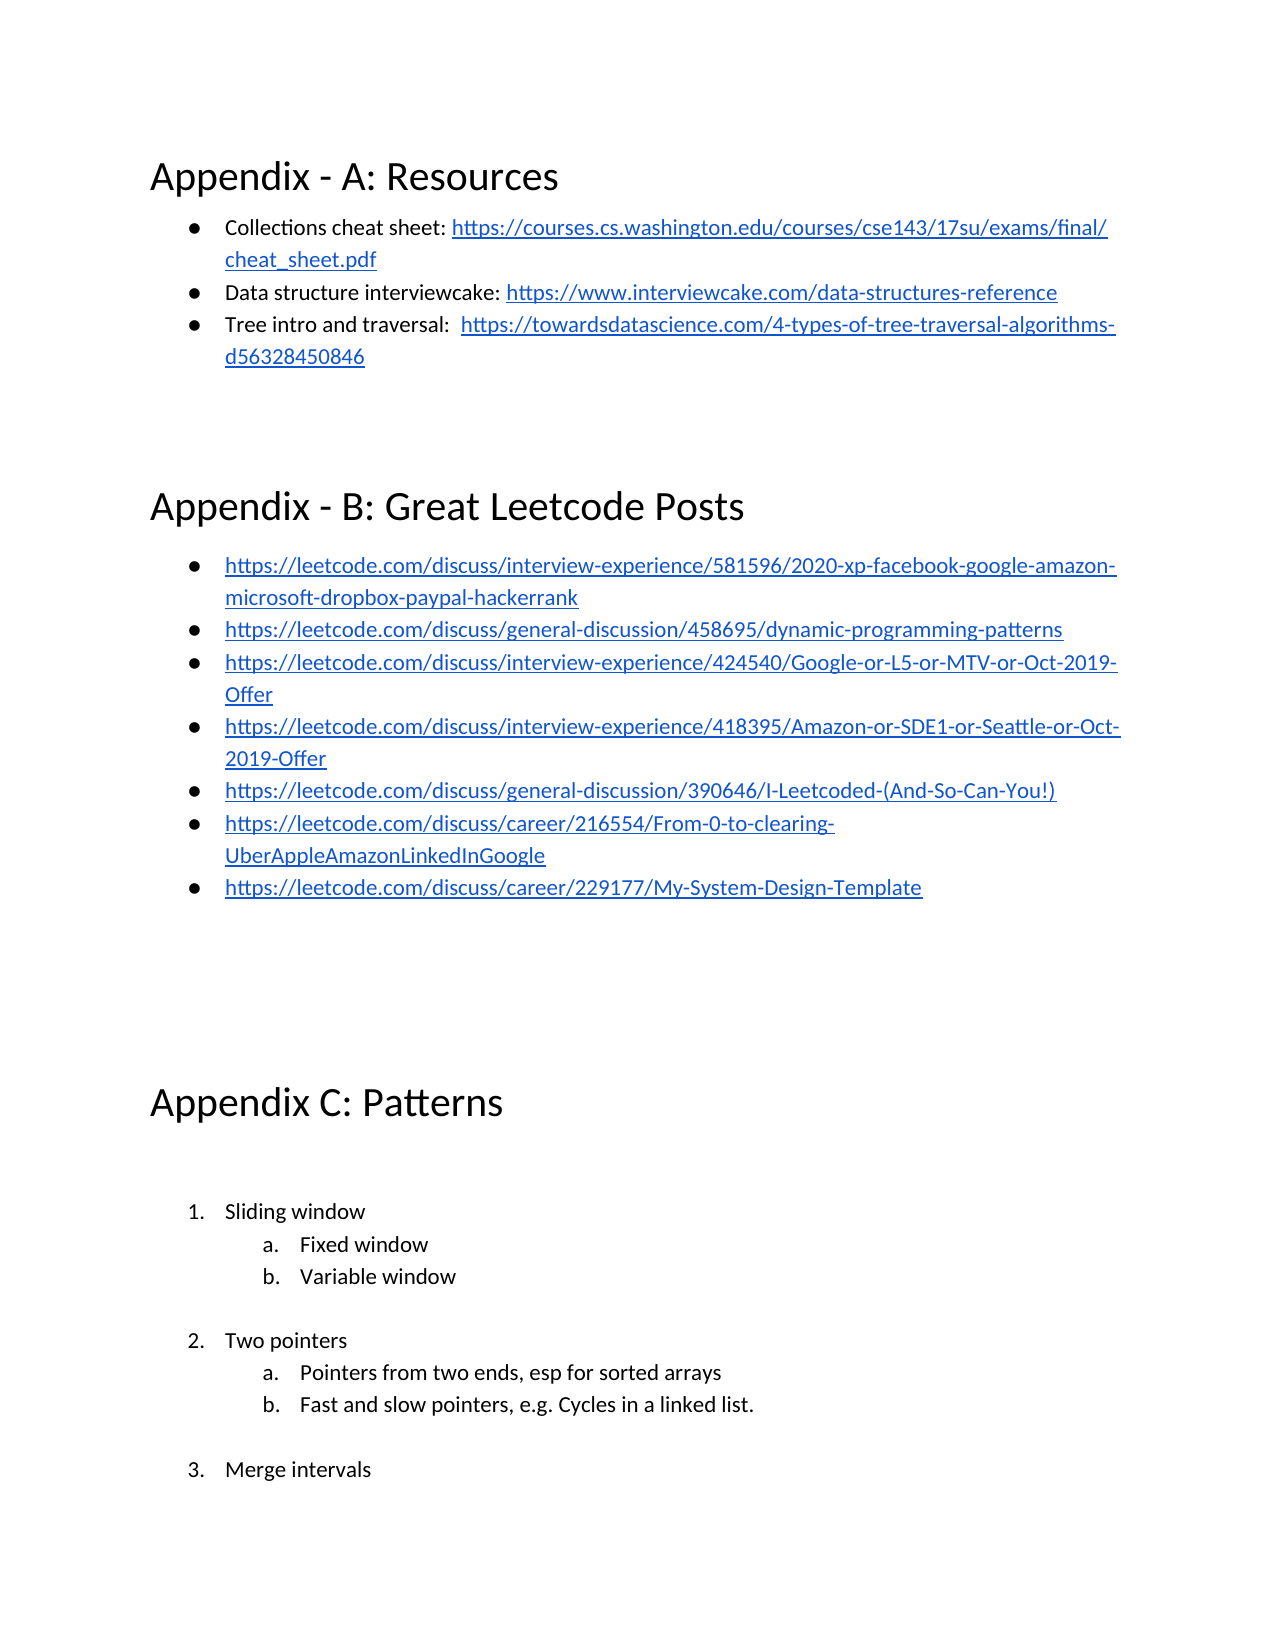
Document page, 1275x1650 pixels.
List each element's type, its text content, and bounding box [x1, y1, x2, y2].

list https://leetcode.com/discuss/interview-experience/424540/Google-or-L5-or-MTV-or-Oct-2019-Offer [187, 648, 1153, 708]
list Variable window [262, 1262, 1153, 1290]
list Sliding window [187, 1197, 1153, 1226]
list Pointers from two ends, esp for sorted arrays [262, 1358, 1153, 1386]
subtitle Appendix - A: Resources [150, 150, 1153, 201]
list https://leetcode.com/discuss/general-discussion/458695/dynamic-programming-patterns [187, 616, 1153, 644]
list https://leetcode.com/discuss/career/229177/My-System-Design-Template [187, 873, 1153, 901]
subtitle Appendix - B: Great Leetcode Posts [150, 480, 1153, 531]
list Fast and slow pointers, e.g. Cycles in a linked list. [262, 1391, 1153, 1419]
list Collections cheat sheet: https://courses.cs.washington.edu/courses/cse143/17su/exams/final/cheat_sheet.pdf [187, 213, 1153, 273]
list Tree intro and traversal: https://towardsdatascience.com/4-types-of-tree-traversal-algorithms-d56328450846 [187, 310, 1153, 370]
list https://leetcode.com/discuss/interview-experience/418395/Amazon-or-SDE1-or-Seattle-or-Oct-2019-Offer [187, 712, 1153, 772]
list Data structure interviewcake: https://www.interviewcake.com/data-structures-reference [187, 278, 1153, 306]
list https://leetcode.com/discuss/career/216554/From-0-to-clearing-UberAppleAmazonLinkedInGoogle [187, 809, 1153, 869]
list Merge intervals [187, 1455, 1153, 1483]
subtitle Appendix C: Patterns [150, 1076, 1153, 1127]
list https://leetcode.com/discuss/interview-experience/581596/2020-xp-facebook-google-amazon-microsoft-dropbox-paypal-hackerrank [187, 551, 1153, 611]
list https://leetcode.com/discuss/general-discussion/390646/I-Leetcoded-(And-So-Can-You!) [187, 777, 1153, 804]
list Fixed window [262, 1230, 1153, 1258]
list Two pointers [187, 1326, 1153, 1354]
